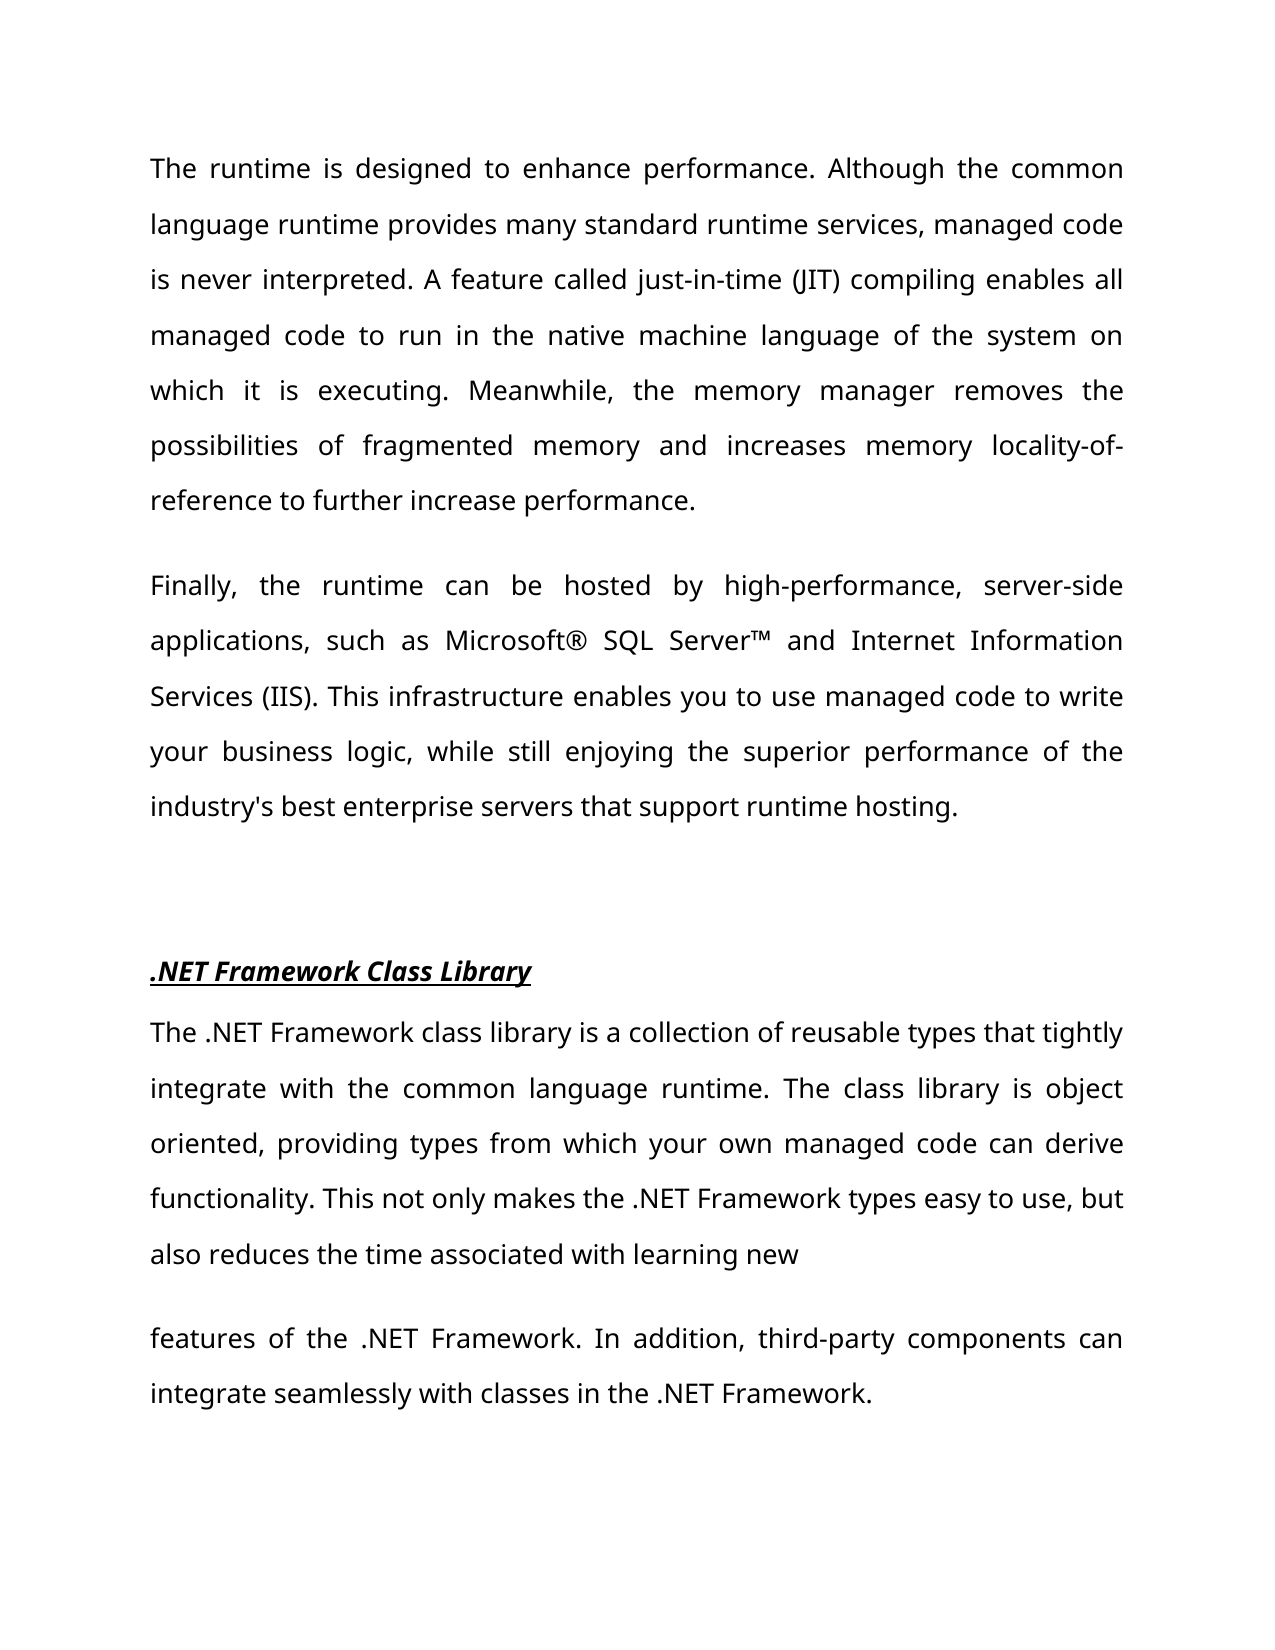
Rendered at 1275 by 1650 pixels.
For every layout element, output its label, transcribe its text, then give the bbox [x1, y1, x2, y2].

subtitle .NET Framework Class Library [150, 952, 1125, 989]
text Finally, the runtime can be hosted by high-performance, server-side applications, such as Microsoft® SQL Server™ and Internet Information Services (IIS). This infrastructure enables you to use managed code to write your business logic, while still enjoying the superior performance of the industry's best enterprise servers that support runtime hosting. [150, 566, 1125, 824]
text The .NET Framework class library is a collection of reusable types that tightly integrate with the common language runtime. The class library is object oriented, providing types from which your own managed code can derive functionality. This not only makes the .NET Framework types easy to use, but also reduces the time associated with learning new [150, 1014, 1125, 1272]
text The runtime is designed to enhance performance. Although the common language runtime provides many standard runtime services, managed code is never interpreted. A feature called just-in-time (JIT) compiling enables all managed code to run in the native machine language of the system on which it is executing. Meanwhile, the memory manager removes the possibilities of fragmented memory and increases memory locality-of-reference to further increase performance. [150, 150, 1125, 519]
text features of the .NET Framework. In addition, third-party components can integrate seamlessly with classes in the .NET Framework. [150, 1320, 1125, 1412]
